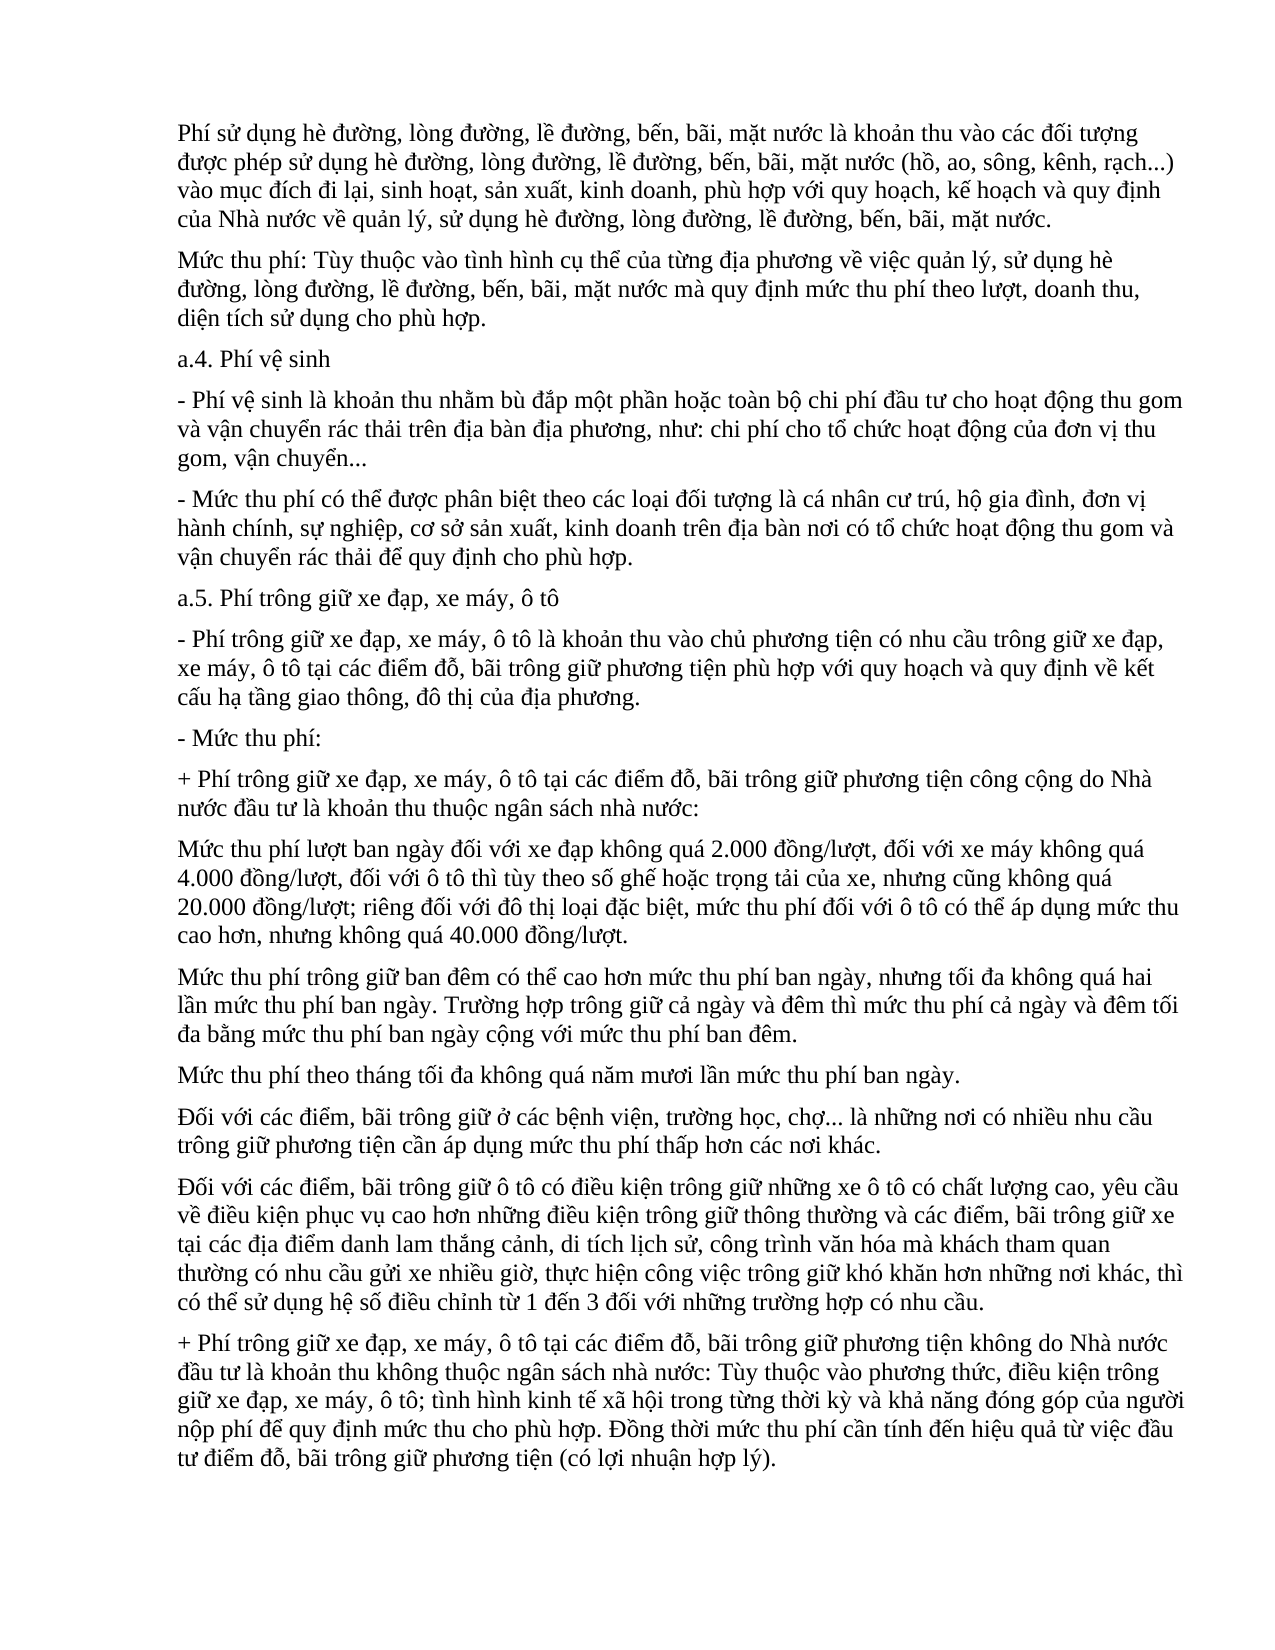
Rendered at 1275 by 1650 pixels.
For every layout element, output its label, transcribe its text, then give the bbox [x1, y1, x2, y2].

text - Phí trông giữ xe đạp, xe máy, ô tô là khoản thu vào chủ phương tiện có nhu cầu trông giữ xe đạp, xe máy, ô tô tại các điểm đỗ, bãi trông giữ phương tiện phù hợp với quy hoạch và quy định về kết cấu hạ tầng giao thông, đô thị của địa phương. [177, 624, 1186, 711]
text Đối với các điểm, bãi trông giữ ở các bệnh viện, trường học, chợ... là những nơi có nhiều nhu cầu trông giữ phương tiện cần áp dụng mức thu phí thấp hơn các nơi khác. [177, 1102, 1186, 1159]
text Mức thu phí trông giữ ban đêm có thể cao hơn mức thu phí ban ngày, nhưng tối đa không quá hai lần mức thu phí ban ngày. Trường hợp trông giữ cả ngày và đêm thì mức thu phí cả ngày và đêm tối đa bằng mức thu phí ban ngày cộng với mức thu phí ban đêm. [177, 962, 1186, 1048]
text Phí sử dụng hè đường, lòng đường, lề đường, bến, bãi, mặt nước là khoản thu vào các đối tượng được phép sử dụng hè đường, lòng đường, lề đường, bến, bãi, mặt nước (hồ, ao, sông, kênh, rạch...) vào mục đích đi lại, sinh hoạt, sản xuất, kinh doanh, phù hợp với quy hoạch, kế hoạch và quy định của Nhà nước về quản lý, sử dụng hè đường, lòng đường, lề đường, bến, bãi, mặt nước. [177, 118, 1186, 233]
text - Mức thu phí: [177, 723, 1186, 752]
text a.4. Phí vệ sinh [177, 344, 1186, 373]
text - Phí vệ sinh là khoản thu nhằm bù đắp một phần hoặc toàn bộ chi phí đầu tư cho hoạt động thu gom và vận chuyển rác thải trên địa bàn địa phương, như: chi phí cho tổ chức hoạt động của đơn vị thu gom, vận chuyển... [177, 386, 1186, 472]
text - Mức thu phí có thể được phân biệt theo các loại đối tượng là cá nhân cư trú, hộ gia đình, đơn vị hành chính, sự nghiệp, cơ sở sản xuất, kinh doanh trên địa bàn nơi có tổ chức hoạt động thu gom và vận chuyển rác thải để quy định cho phù hợp. [177, 484, 1186, 571]
text + Phí trông giữ xe đạp, xe máy, ô tô tại các điểm đỗ, bãi trông giữ phương tiện không do Nhà nước đầu tư là khoản thu không thuộc ngân sách nhà nước: Tùy thuộc vào phương thức, điều kiện trông giữ xe đạp, xe máy, ô tô; tình hình kinh tế xã hội trong từng thời kỳ và khả năng đóng góp của người nộp phí để quy định mức thu cho phù hợp. Đồng thời mức thu phí cần tính đến hiệu quả từ việc đầu tư điểm đỗ, bãi trông giữ phương tiện (có lợi nhuận hợp lý). [177, 1328, 1186, 1472]
text + Phí trông giữ xe đạp, xe máy, ô tô tại các điểm đỗ, bãi trông giữ phương tiện công cộng do Nhà nước đầu tư là khoản thu thuộc ngân sách nhà nước: [177, 764, 1186, 822]
text a.5. Phí trông giữ xe đạp, xe máy, ô tô [177, 583, 1186, 612]
text Đối với các điểm, bãi trông giữ ô tô có điều kiện trông giữ những xe ô tô có chất lượng cao, yêu cầu về điều kiện phục vụ cao hơn những điều kiện trông giữ thông thường và các điểm, bãi trông giữ xe tại các địa điểm danh lam thắng cảnh, di tích lịch sử, công trình văn hóa mà khách tham quan thường có nhu cầu gửi xe nhiều giờ, thực hiện công việc trông giữ khó khăn hơn những nơi khác, thì có thể sử dụng hệ số điều chỉnh từ 1 đến 3 đối với những trường hợp có nhu cầu. [177, 1172, 1186, 1316]
text Mức thu phí lượt ban ngày đối với xe đạp không quá 2.000 đồng/lượt, đối với xe máy không quá 4.000 đồng/lượt, đối với ô tô thì tùy theo số ghế hoặc trọng tải của xe, nhưng cũng không quá 20.000 đồng/lượt; riêng đối với đô thị loại đặc biệt, mức thu phí đối với ô tô có thể áp dụng mức thu cao hơn, nhưng không quá 40.000 đồng/lượt. [177, 834, 1186, 949]
text Mức thu phí: Tùy thuộc vào tình hình cụ thể của từng địa phương về việc quản lý, sử dụng hè đường, lòng đường, lề đường, bến, bãi, mặt nước mà quy định mức thu phí theo lượt, doanh thu, diện tích sử dụng cho phù hợp. [177, 246, 1186, 332]
text Mức thu phí theo tháng tối đa không quá năm mươi lần mức thu phí ban ngày. [177, 1061, 1186, 1089]
